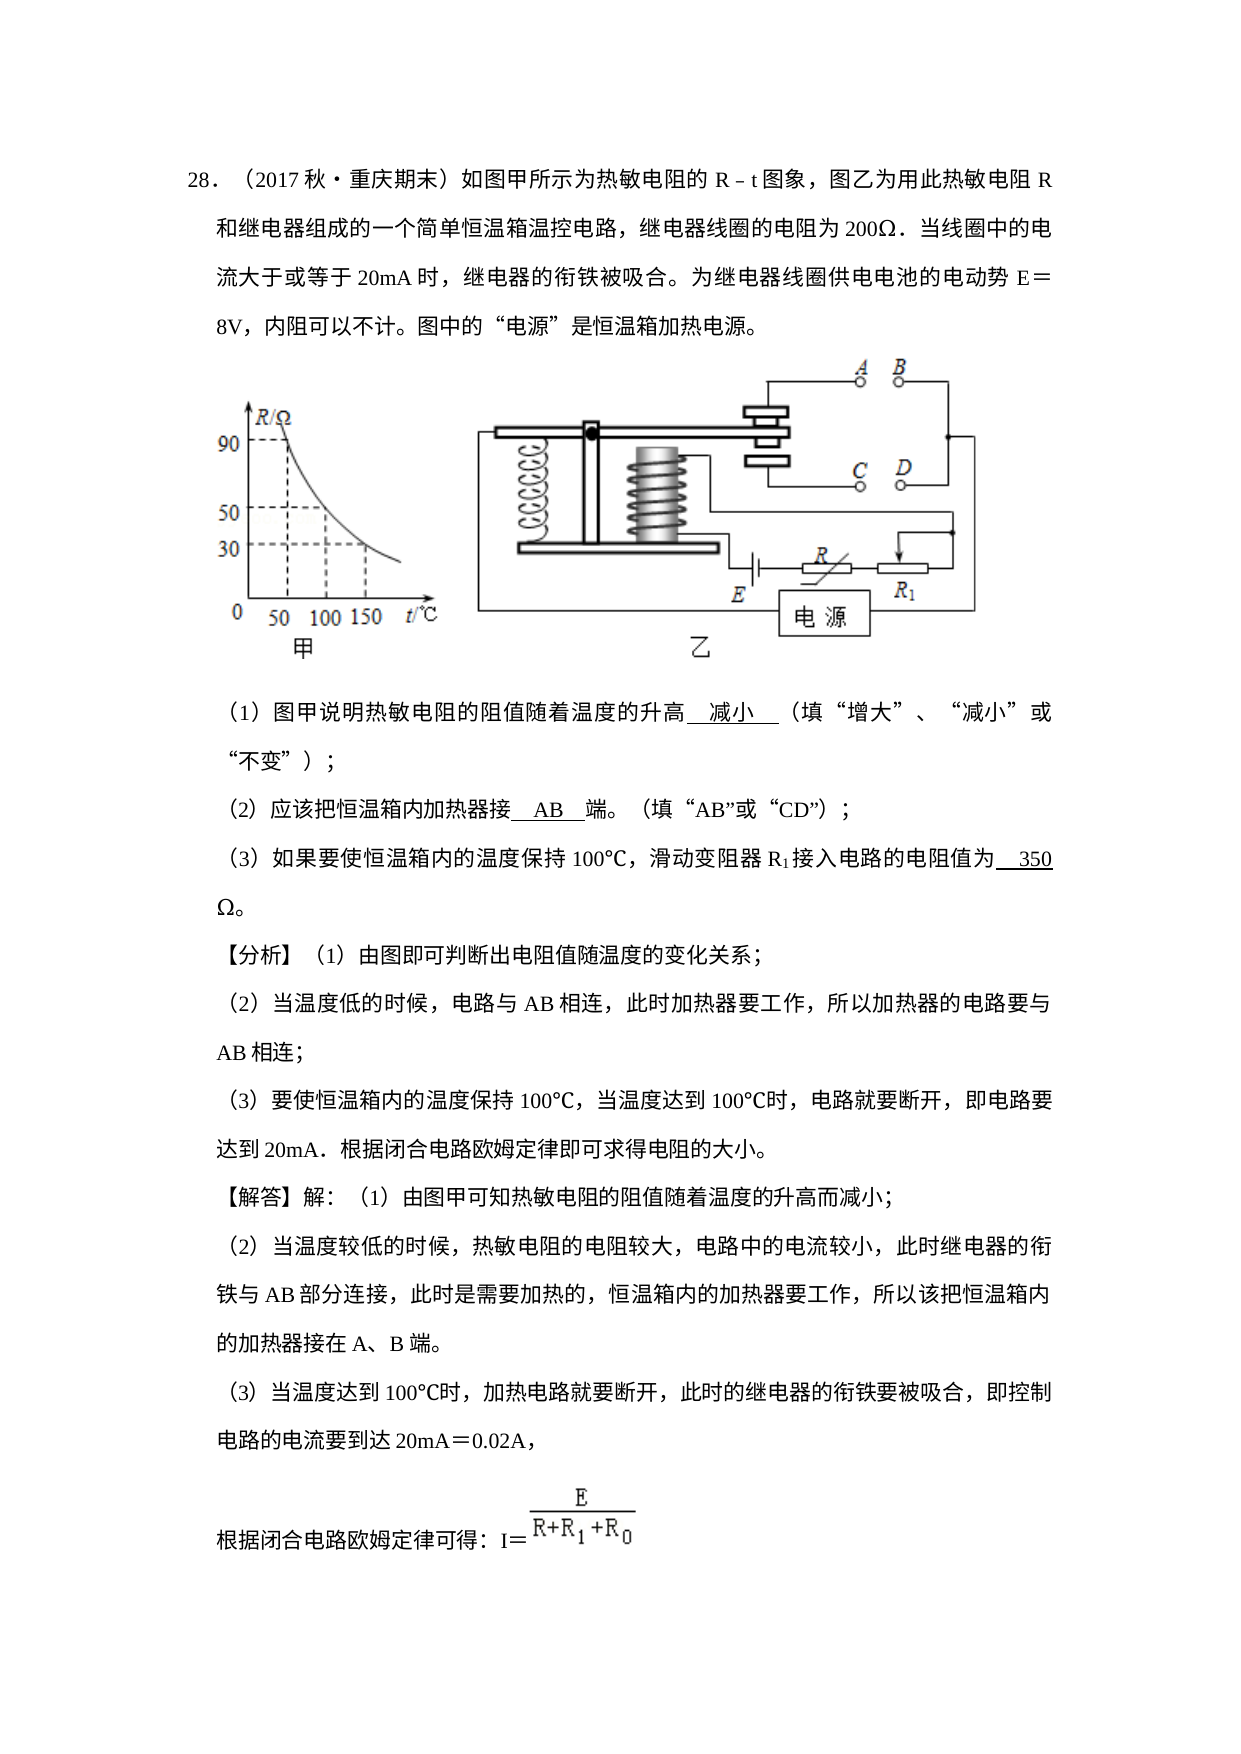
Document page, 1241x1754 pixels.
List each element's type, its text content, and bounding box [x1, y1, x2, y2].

text （2）应该把恒温箱内加热器接 AB 端。（填“AB”或“CD”）； [216, 792, 1053, 824]
text 【解答】解：（1）由图甲可知热敏电阻的阻值随着温度的升高而减小； [216, 1180, 1053, 1212]
text 【分析】（1）由图即可判断出电阻值随温度的变化关系； [216, 937, 1053, 970]
picture [216, 356, 976, 659]
text 28．（2017秋•重庆期末）如图甲所示为热敏电阻的R﹣t图象，图乙为用此热敏电阻R和继电器组成的一个简单恒温箱温控电路，继电器线圈的电阻为200Ω．当线圈中的电流大于或等于20mA时，继电器的衔铁被吸合。为继电器线圈供电电池的电动势E＝8V，内阻可以不计。图中的“电源”是恒温箱加热电源。 [187, 162, 1053, 341]
text （2）当温度较低的时候，热敏电阻的电阻较大，电路中的电流较小，此时继电器的衔铁与AB部分连接，此时是需要加热的，恒温箱内的加热器要工作，所以该把恒温箱内的加热器接在A、B 端。 [216, 1228, 1053, 1358]
text （3）如果要使恒温箱内的温度保持100℃，滑动变阻器R1接入电路的电阻值为 350 Ω。 [216, 840, 1053, 922]
text 根据闭合电路欧姆定律可得：I＝ [216, 1471, 1053, 1569]
text （1）图甲说明热敏电阻的阻值随着温度的升高 减小 （填“增大”、“减小”或“不变”）； [216, 695, 1053, 776]
text （2）当温度低的时候，电路与AB相连，此时加热器要工作，所以加热器的电路要与AB相连； [216, 986, 1053, 1067]
text （3）要使恒温箱内的温度保持 100℃，当温度达到100℃时，电路就要断开，即电路要达到20mA．根据闭合电路欧姆定律即可求得电阻的大小。 [216, 1083, 1053, 1164]
picture [529, 1484, 636, 1549]
text （3）当温度达到100℃时，加热电路就要断开，此时的继电器的衔铁要被吸合，即控制电路的电流要到达20mA＝0.02A， [216, 1374, 1053, 1455]
